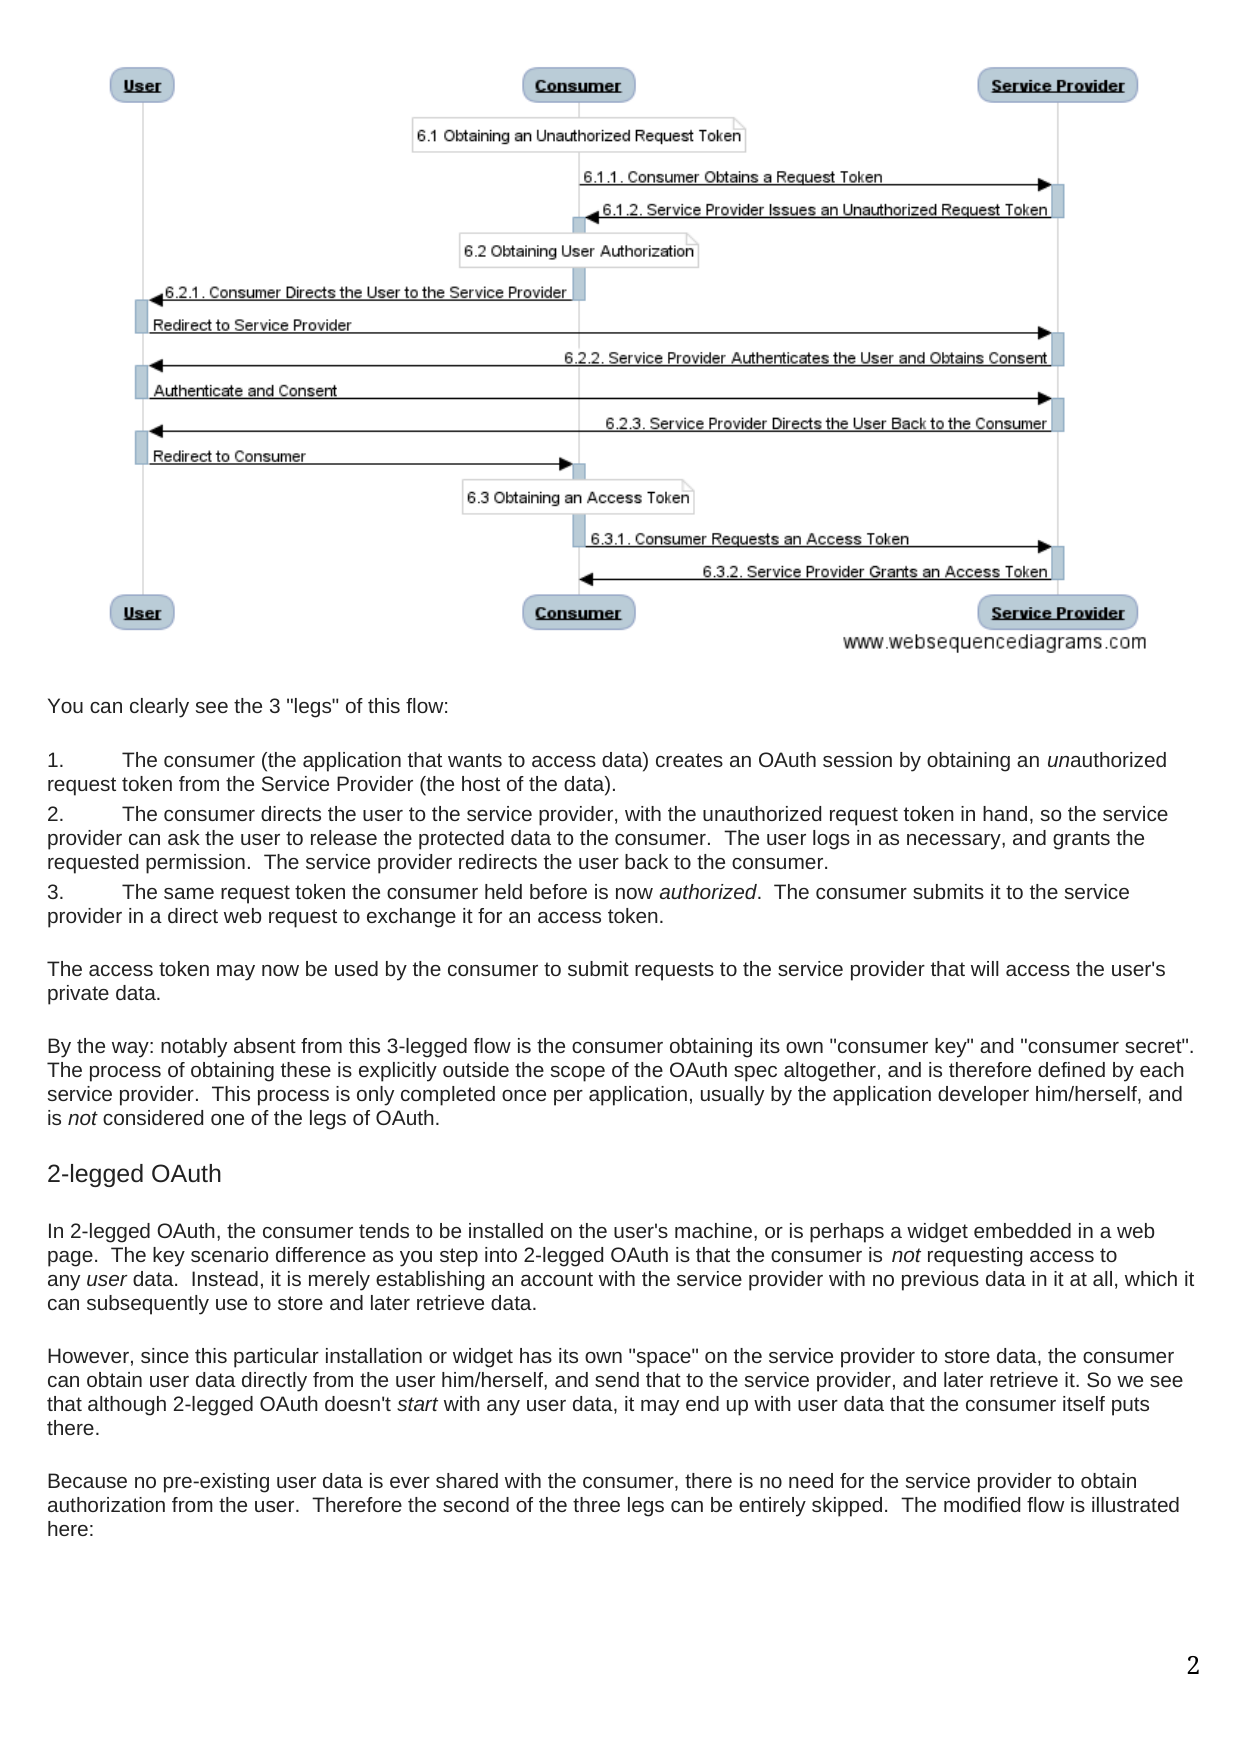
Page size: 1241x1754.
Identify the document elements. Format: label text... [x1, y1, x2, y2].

text The access token may now be used by the consumer to submit requests to the service provider that will access the user's private data. [47, 957, 1200, 1005]
text You can clearly see the 3 "legs" of this flow: [47, 694, 1200, 718]
text Because no pre-existing user data is ever shared with the consumer, there is no need for the service provider to obtain authorization from the user. Therefore the second of the three legs can be entirely skipped. The modified flow is illustrated here: [47, 1469, 1200, 1541]
text However, since this particular installation or widget has its own "space" on the service provider to store data, the consumer can obtain user data directly from the user him/herself, and send that to the service provider, and later retrieve it. So we see that although 2-legged OAuth doesn't start with any user data, it may end up with user data that the consumer itself puts there. [47, 1344, 1200, 1440]
subtitle 2-legged OAuth [47, 1159, 1200, 1188]
list The consumer (the application that wants to access data) creates an OAuth session by obtaining an unauthorized request token from the Service Provider (the host of the data). [47, 747, 1200, 795]
picture [88, 46, 1159, 663]
text By the way: notably absent from this 3-legged flow is the consumer obtaining its own "consumer key" and "consumer secret". The process of obtaining these is explicitly outside the scope of the OAuth spec altogether, and is therefore defined by each service provider. This process is only completed once per application, usually by the application developer him/herself, and is not considered one of the legs of OAuth. [47, 1034, 1200, 1130]
list The same request token the consumer held before is now authorized. The consumer submits it to the service provider in a direct web request to exchange it for an access token. [47, 880, 1200, 928]
text In 2-legged OAuth, the consumer tends to be installed on the user's machine, or is perhaps a widget embedded in a web page. The key scenario difference as you step into 2-legged OAuth is that the consumer is not requesting access to any user data. Instead, it is merely establishing an account with the service provider with no previous data in it at all, which it can subsequently use to store and later retrieve data. [47, 1219, 1200, 1315]
list The consumer directs the user to the service provider, with the unauthorized request token in hand, so the service provider can ask the user to release the protected data to the consumer. The user logs in as necessary, and grants the requested permission. The service provider redirects the user back to the consumer. [47, 802, 1200, 873]
